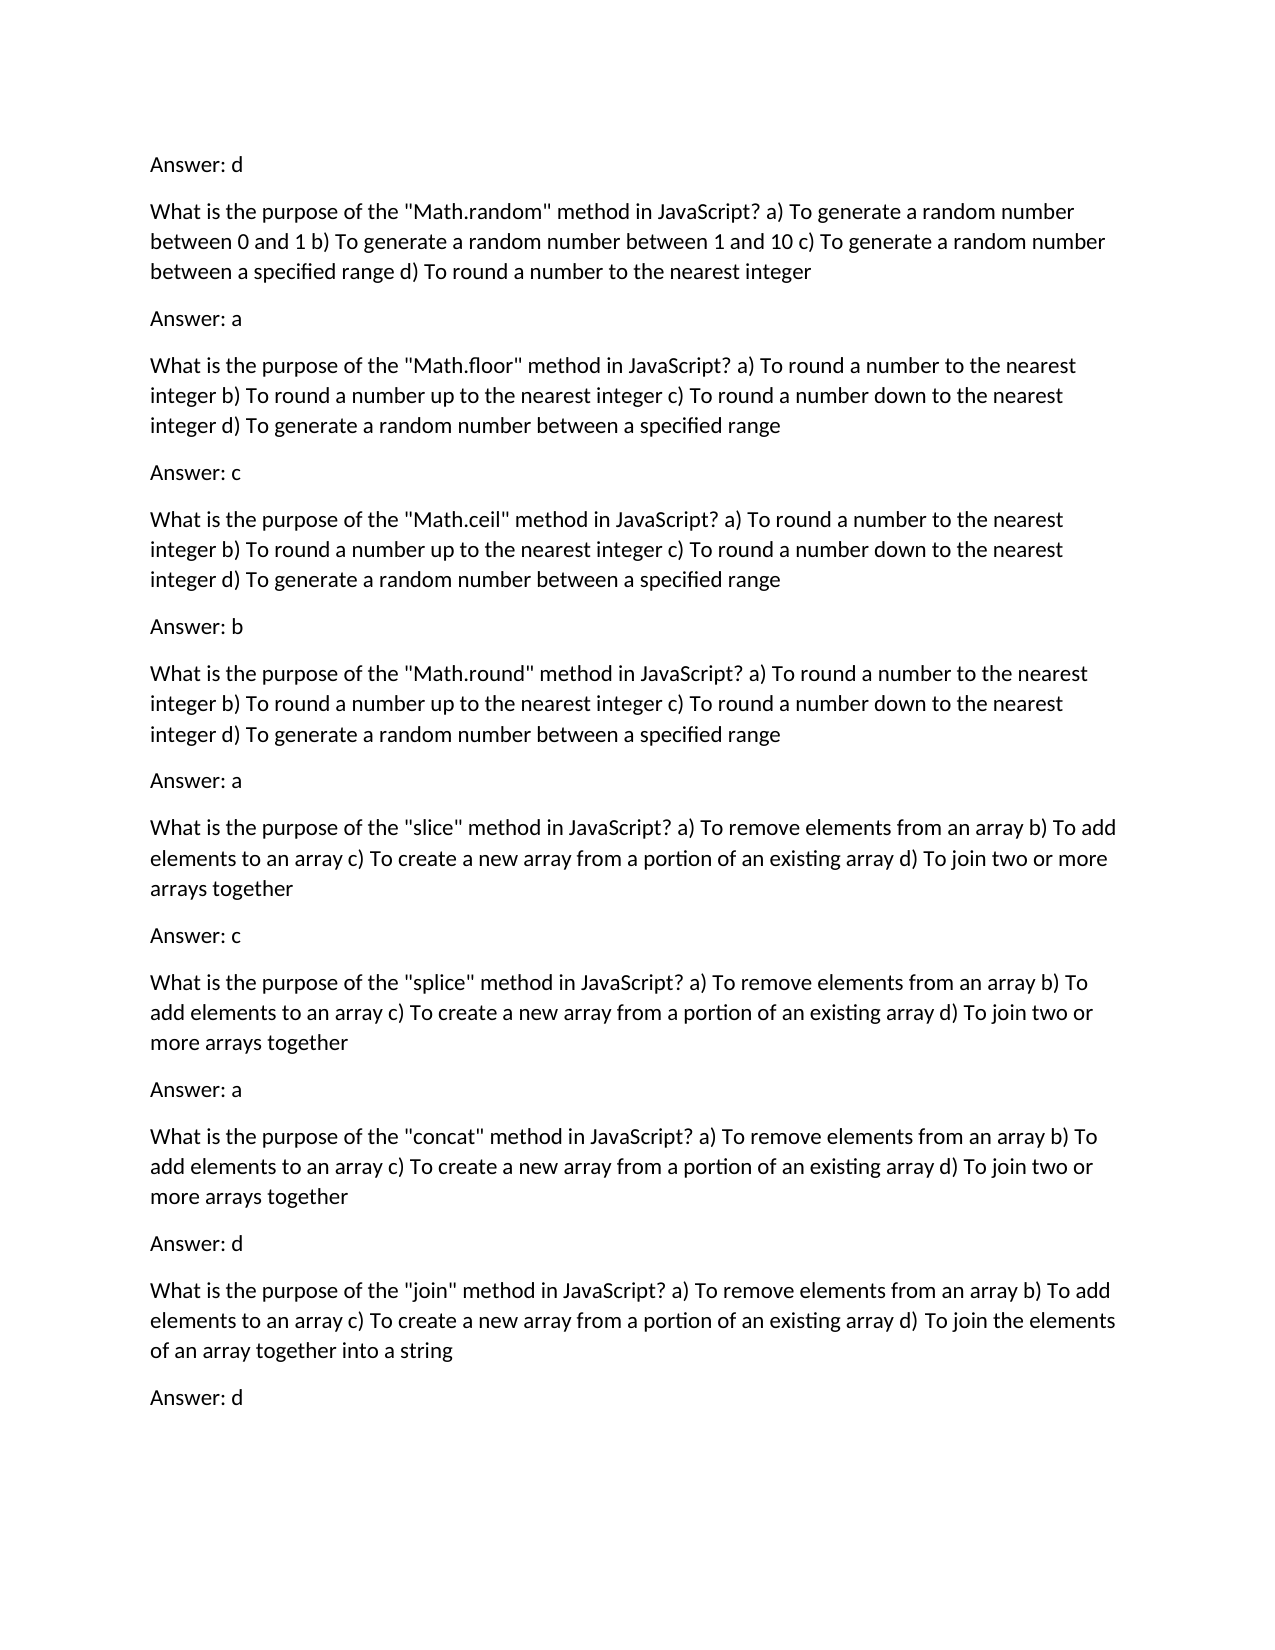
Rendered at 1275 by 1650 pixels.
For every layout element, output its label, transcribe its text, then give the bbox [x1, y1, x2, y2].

text Answer: d [150, 1383, 1125, 1411]
text What is the purpose of the "Math.floor" method in JavaScript? a) To round a number to the nearest integer b) To round a number up to the nearest integer c) To round a number down to the nearest integer d) To generate a random number between a specified range [150, 351, 1125, 439]
text What is the purpose of the "join" method in JavaScript? a) To remove elements from an array b) To add elements to an array c) To create a new array from a portion of an existing array d) To join the elements of an array together into a string [150, 1276, 1125, 1364]
text What is the purpose of the "splice" method in JavaScript? a) To remove elements from an array b) To add elements to an array c) To create a new array from a portion of an existing array d) To join two or more arrays together [150, 968, 1125, 1056]
text Answer: a [150, 304, 1125, 332]
text Answer: a [150, 1075, 1125, 1103]
text What is the purpose of the "concat" method in JavaScript? a) To remove elements from an array b) To add elements to an array c) To create a new array from a portion of an existing array d) To join two or more arrays together [150, 1122, 1125, 1210]
text What is the purpose of the "Math.round" method in JavaScript? a) To round a number to the nearest integer b) To round a number up to the nearest integer c) To round a number down to the nearest integer d) To generate a random number between a specified range [150, 659, 1125, 748]
text What is the purpose of the "Math.ceil" method in JavaScript? a) To round a number to the nearest integer b) To round a number up to the nearest integer c) To round a number down to the nearest integer d) To generate a random number between a specified range [150, 505, 1125, 594]
text Answer: b [150, 612, 1125, 641]
text Answer: c [150, 921, 1125, 949]
text What is the purpose of the "slice" method in JavaScript? a) To remove elements from an array b) To add elements to an array c) To create a new array from a portion of an existing array d) To join two or more arrays together [150, 813, 1125, 902]
text Answer: d [150, 1229, 1125, 1257]
text What is the purpose of the "Math.random" method in JavaScript? a) To generate a random number between 0 and 1 b) To generate a random number between 1 and 10 c) To generate a random number between a specified range d) To round a number to the nearest integer [150, 197, 1125, 285]
text Answer: a [150, 767, 1125, 795]
text Answer: c [150, 458, 1125, 486]
text Answer: d [150, 150, 1125, 178]
